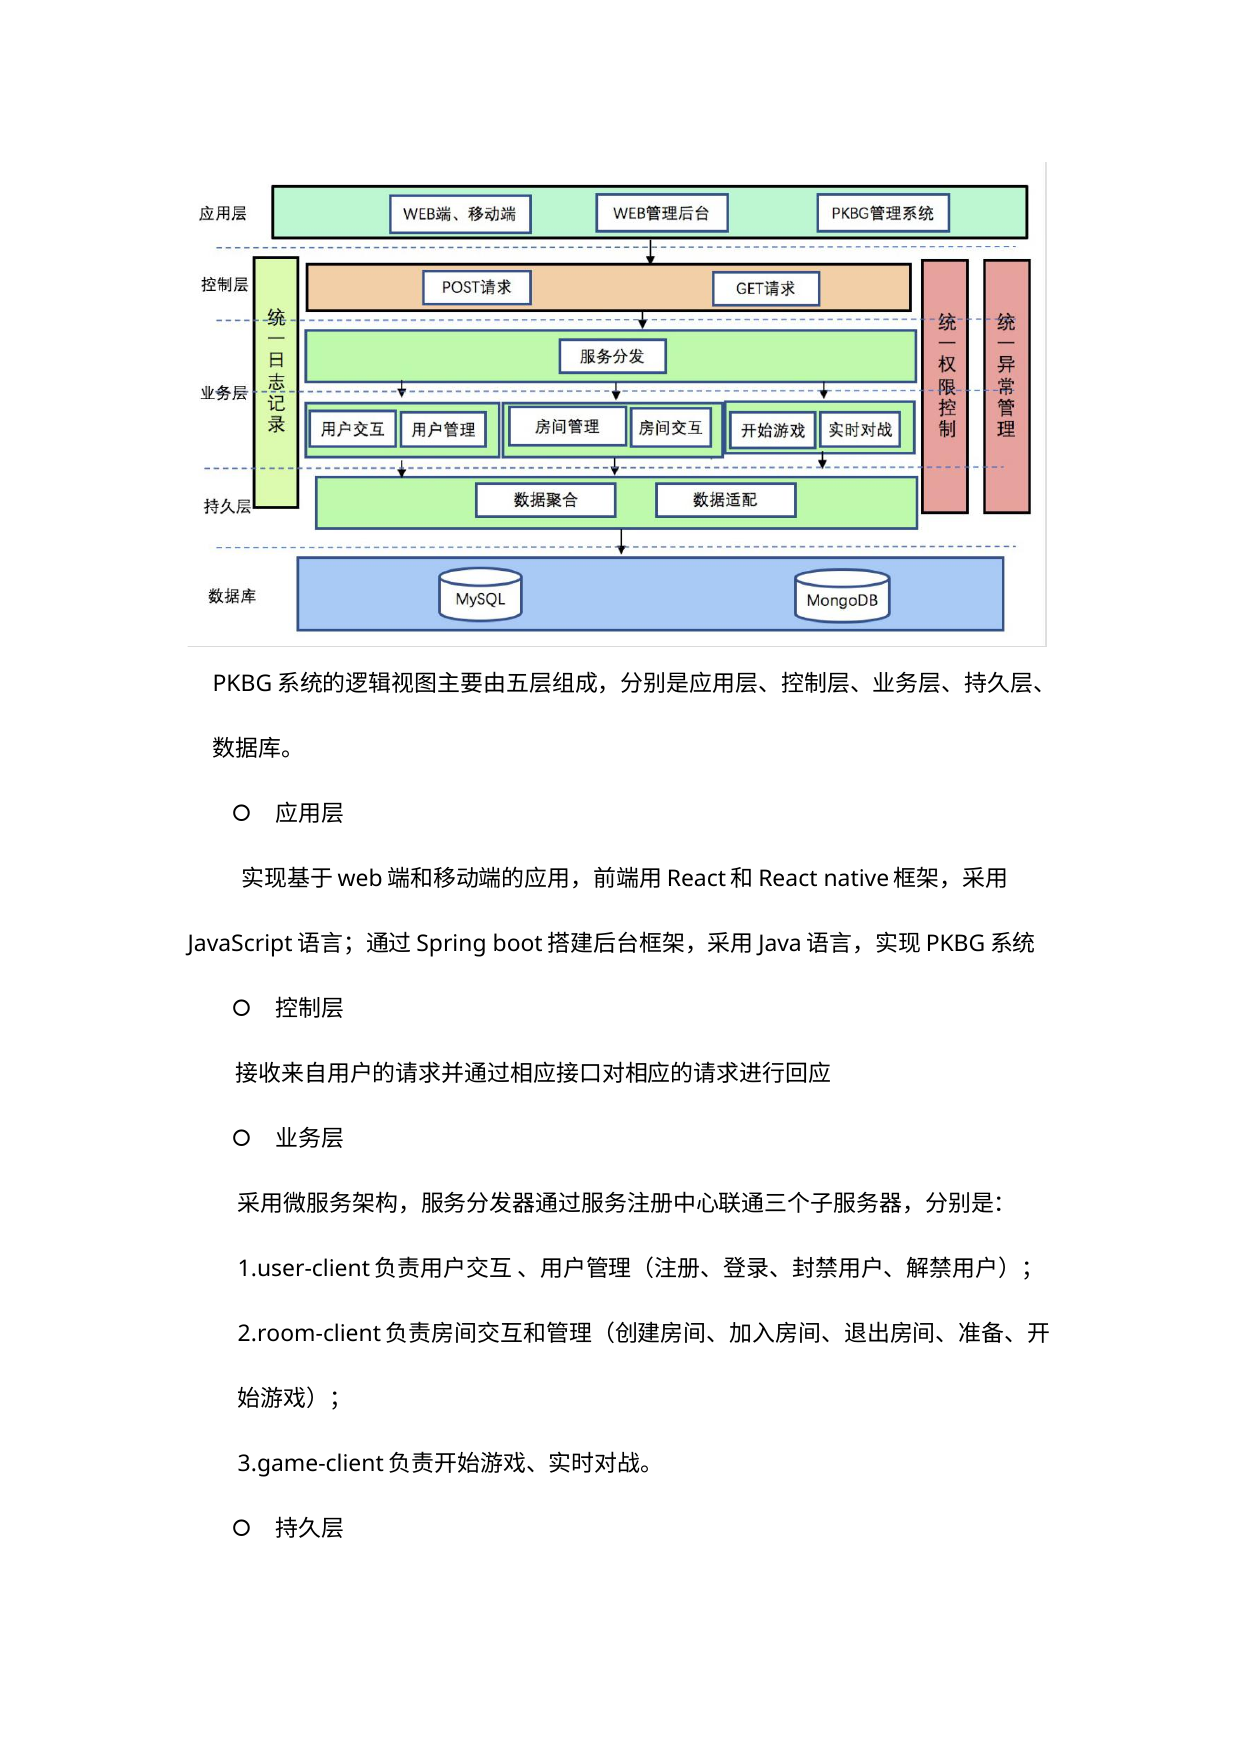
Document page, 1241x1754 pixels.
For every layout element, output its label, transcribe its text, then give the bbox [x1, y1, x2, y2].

text 3.game-client负责开始游戏、实时对战。 [237, 1429, 1053, 1494]
text 实现基于web端和移动端的应用，前端用React和React native框架，采用JavaScript语言；通过Spring boot搭建后台框架，采用Java语言，实现PKBG系统 [187, 844, 1053, 974]
list 业务层 [231, 1104, 1053, 1169]
text 采用微服务架构，服务分发器通过服务注册中心联通三个子服务器，分别是：1.user-client负责用户交互 、用户管理（注册、登录、封禁用户、解禁用户）；2.room-client负责房间交互和管理（创建房间、加入房间、退出房间、准备、开始游戏）； [237, 1169, 1053, 1429]
list 持久层 [231, 1494, 1053, 1559]
list 应用层 [231, 779, 1053, 844]
picture [187, 162, 1047, 647]
list 控制层 [231, 974, 1053, 1039]
text 接收来自用户的请求并通过相应接口对相应的请求进行回应 [187, 1039, 1053, 1104]
text PKBG系统的逻辑视图主要由五层组成，分别是应用层、控制层、业务层、持久层、数据库。 [212, 649, 1053, 779]
